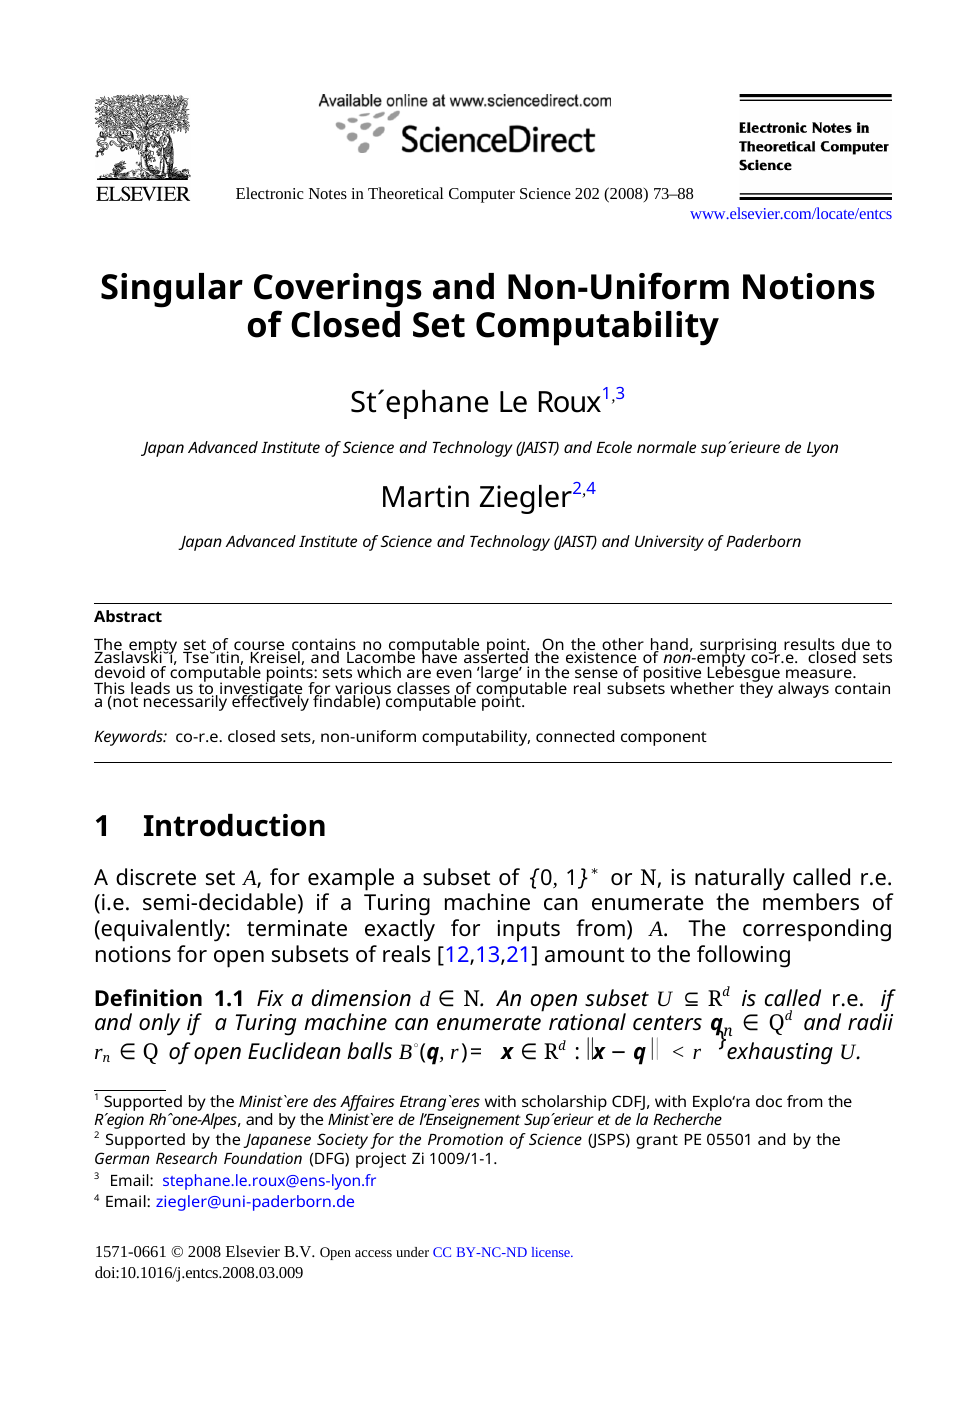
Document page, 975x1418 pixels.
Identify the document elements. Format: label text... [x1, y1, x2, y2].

subtitle Introduction [94, 806, 904, 845]
text doi:10.1016/j.entcs.2008.03.009 [94, 1263, 904, 1282]
text The empty set of course contains no computable point. On the other hand, surprising results due to Zaslavski˘ı, Tse˘ıtin, Kreisel, and Lacombe have asserted the existence of non-empty co-r.e. closed sets devoid of computable points: sets which are even ‘large’ in the sense of positive Lebesgue measure. [94, 639, 893, 683]
text St´ephane Le Roux1,3 [72, 382, 904, 421]
text Abstract [94, 606, 904, 627]
picture [739, 94, 892, 200]
text Japan Advanced Institute of Science and Technology (JAIST) and Ecole normale sup´erieure de Lyon [78, 437, 904, 458]
picture [587, 1037, 593, 1060]
text A discrete set A, for example a subset of {0, 1}∗ or N, is naturally called r.e. (i.e. semi-decidable) if a Turing machine can enumerate the members of (equivalently: terminate exactly for inputs from) A. The corresponding notions for open subsets of reals [12,13,21] amount to the following [94, 864, 893, 969]
text 2 Supported by the Japanese Society for the Promotion of Science (JSPS) grant PE 05501 and by the [94, 1129, 904, 1149]
text This leads us to investigate for various classes of computable real subsets whether they always contain a (not necessarily effectively findable) computable point. [94, 683, 893, 712]
picture [94, 94, 191, 201]
text 4 Email: ziegler@uni-paderborn.de [94, 1190, 904, 1212]
text www.elsevier.com/locate/entcs [82, 204, 893, 223]
text Definition 1.1 Fix a dimension d ∈ N. An open subset U ⊆ Rd is called r.e. if and only if a Turing machine can enumerate rational centers qn ∈ Qd and radii rn ∈ Q of open Euclidean balls B◦(q, r)= x ∈ Rd : x − q < r exhausting U. [94, 986, 893, 1066]
text Electronic Notes in Theoretical Computer Science 202 (2008) 73–88 [223, 94, 904, 203]
text Japan Advanced Institute of Science and Technology (JAIST) and University of Paderborn [78, 531, 904, 552]
title Singular Coverings and Non-Uniform Notions of Closed Set Computability [100, 268, 904, 347]
text 1571-0661 © 2008 Elsevier B.V. Open access under CC BY-NC-ND license. [94, 1242, 904, 1261]
text R´egion Rhˆone-Alpes, and by the Minist`ere de l’Enseignement Sup´erieur et de la Recherche [94, 1111, 904, 1129]
picture [651, 1037, 658, 1060]
text 3 Email: stephane.le.roux@ens-lyon.fr [94, 1169, 904, 1190]
text Keywords: co-r.e. closed sets, non-uniform computability, connected component [94, 726, 904, 747]
text Martin Ziegler2,4 [72, 476, 904, 516]
text 1 Supported by the Minist`ere des Affaires Etrang`eres with scholarship CDFJ, with Explo‘ra doc from the [94, 1092, 904, 1111]
text German Research Foundation (DFG) project Zi 1009/1-1. [94, 1149, 904, 1169]
